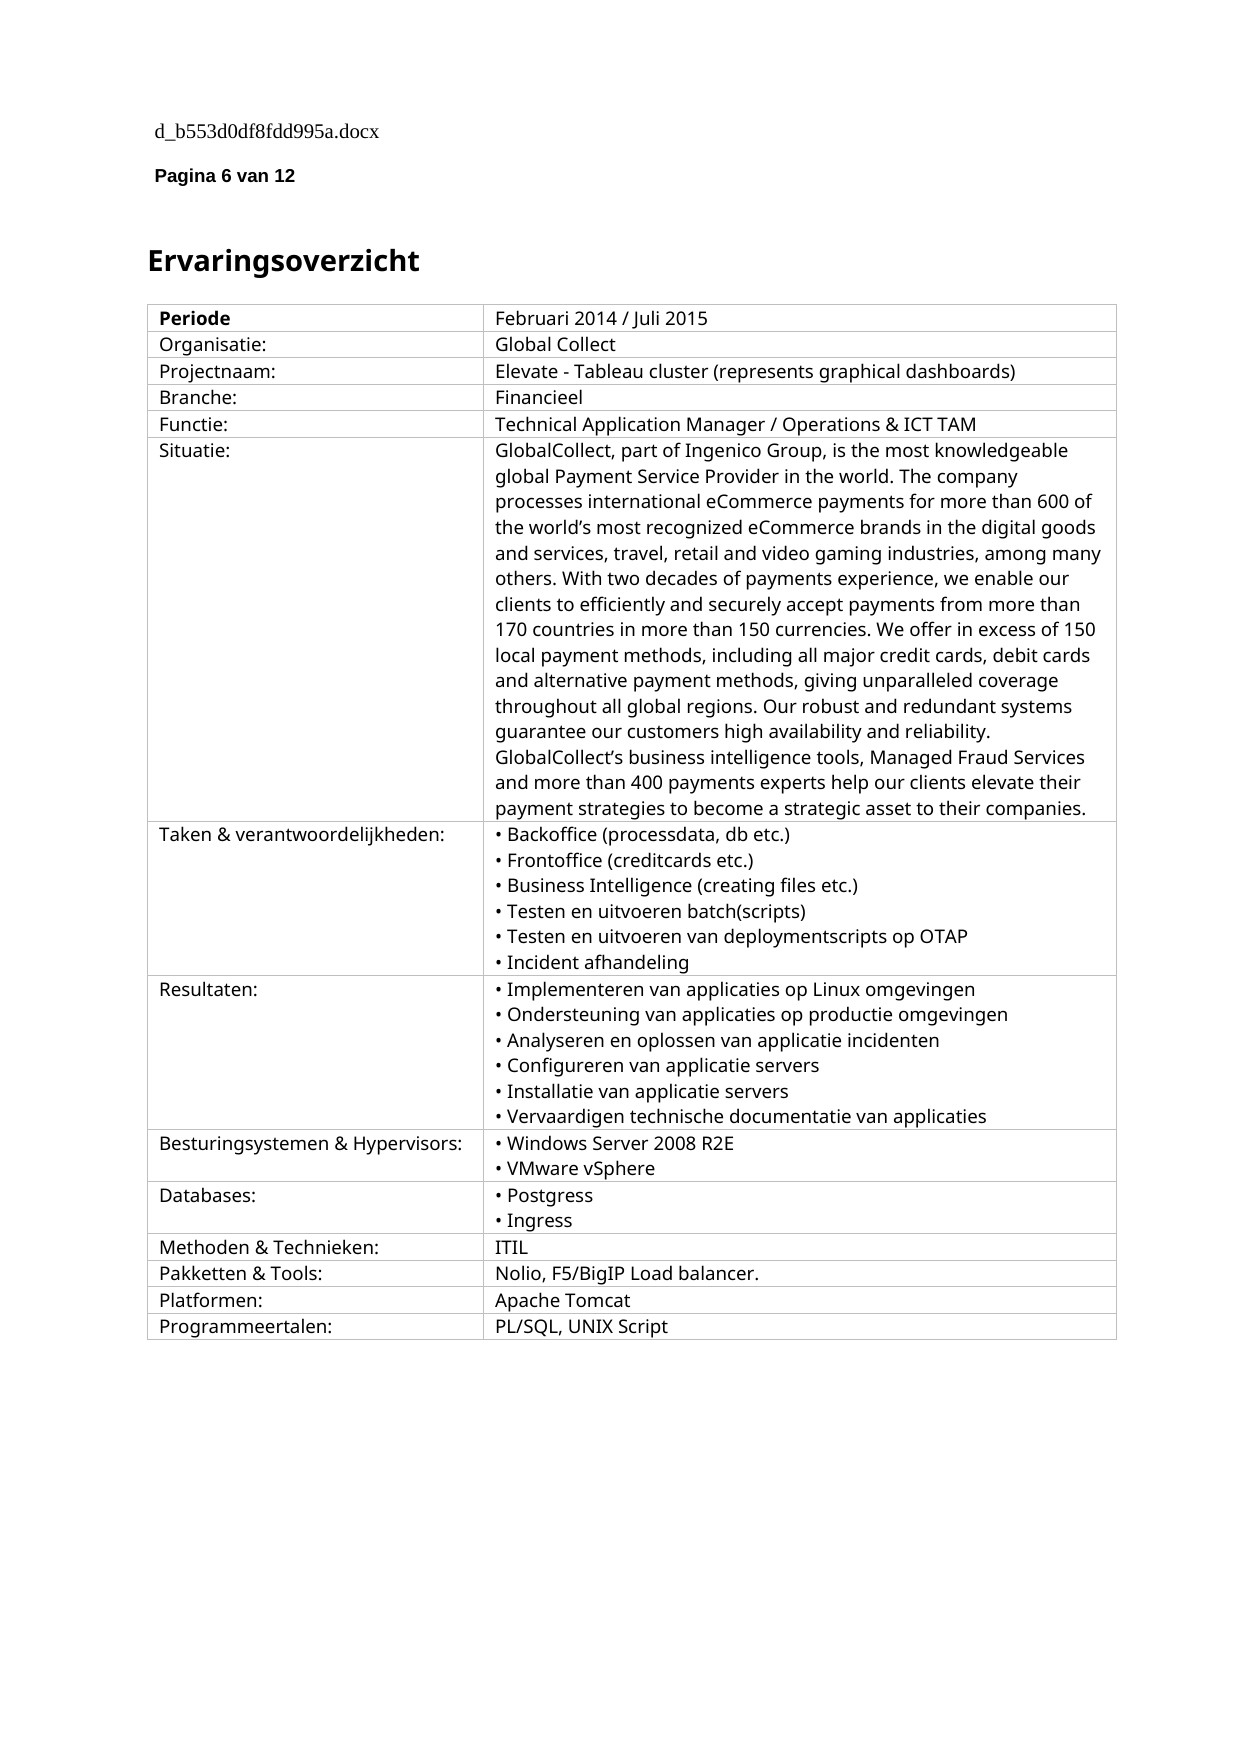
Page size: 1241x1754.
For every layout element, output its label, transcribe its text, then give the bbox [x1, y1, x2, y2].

table_cell PL/SQL, UNIX Script [484, 1314, 1116, 1339]
table_cell Pakketten & Tools: [148, 1261, 483, 1286]
table_cell Branche: [148, 385, 483, 410]
table_cell Nolio, F5/BigIP Load balancer. [484, 1261, 1116, 1286]
table_cell Platformen: [148, 1287, 483, 1313]
table_cell • Backoffice (processdata, db etc.) • Frontoffice (creditcards etc.) • Business Intelligence (creating files etc.) • Testen en uitvoeren batch(scripts) • Testen en uitvoeren van deploymentscripts op OTAP • Incident afhandeling [484, 822, 1116, 975]
table_cell Financieel [484, 385, 1116, 410]
text Ervaringsoverzicht [147, 240, 1093, 280]
table_cell Situatie: [148, 438, 483, 821]
table_cell Projectnaam: [148, 358, 483, 384]
table_cell Taken & verantwoordelijkheden: [148, 822, 483, 975]
table_cell • Windows Server 2008 R2E • VMware vSphere [484, 1130, 1116, 1181]
table_cell • Implementeren van applicaties op Linux omgevingen • Ondersteuning van applicaties op productie omgevingen • Analyseren en oplossen van applicatie incidenten • Configureren van applicatie servers • Installatie van applicatie servers • Vervaardigen technische documentatie van applicaties [484, 976, 1116, 1129]
table_cell Databases: [148, 1182, 483, 1233]
table_cell Functie: [148, 411, 483, 437]
table_cell Methoden & Technieken: [148, 1234, 483, 1260]
table_cell Besturingsystemen & Hypervisors: [148, 1130, 483, 1181]
table_cell • Postgress • Ingress [484, 1182, 1116, 1233]
table_cell Programmeertalen: [148, 1314, 483, 1339]
table_cell Resultaten: [148, 976, 483, 1129]
table_header Februari 2014 / Juli 2015 [484, 305, 1116, 331]
table_header Periode [148, 305, 483, 331]
table_cell Global Collect [484, 332, 1116, 357]
table_cell Apache Tomcat [484, 1287, 1116, 1313]
table_cell ITIL [484, 1234, 1116, 1260]
table_cell GlobalCollect, part of Ingenico Group, is the most knowledgeable global Payment Service Provider in the world. The company processes international eCommerce payments for more than 600 of the world’s most recognized eCommerce brands in the digital goods and services, travel, retail and video gaming industries, among many others. With two decades of payments experience, we enable our clients to efficiently and securely accept payments from more than 170 countries in more than 150 currencies. We offer in excess of 150 local payment methods, including all major credit cards, debit cards and alternative payment methods, giving unparalleled coverage throughout all global regions. Our robust and redundant systems guarantee our customers high availability and reliability. GlobalCollect’s business intelligence tools, Managed Fraud Services and more than 400 payments experts help our clients elevate their payment strategies to become a strategic asset to their companies. [484, 438, 1116, 821]
table_cell Elevate - Tableau cluster (represents graphical dashboards) [484, 358, 1116, 384]
table_cell Organisatie: [148, 332, 483, 357]
table_cell Technical Application Manager / Operations & ICT TAM [484, 411, 1116, 437]
